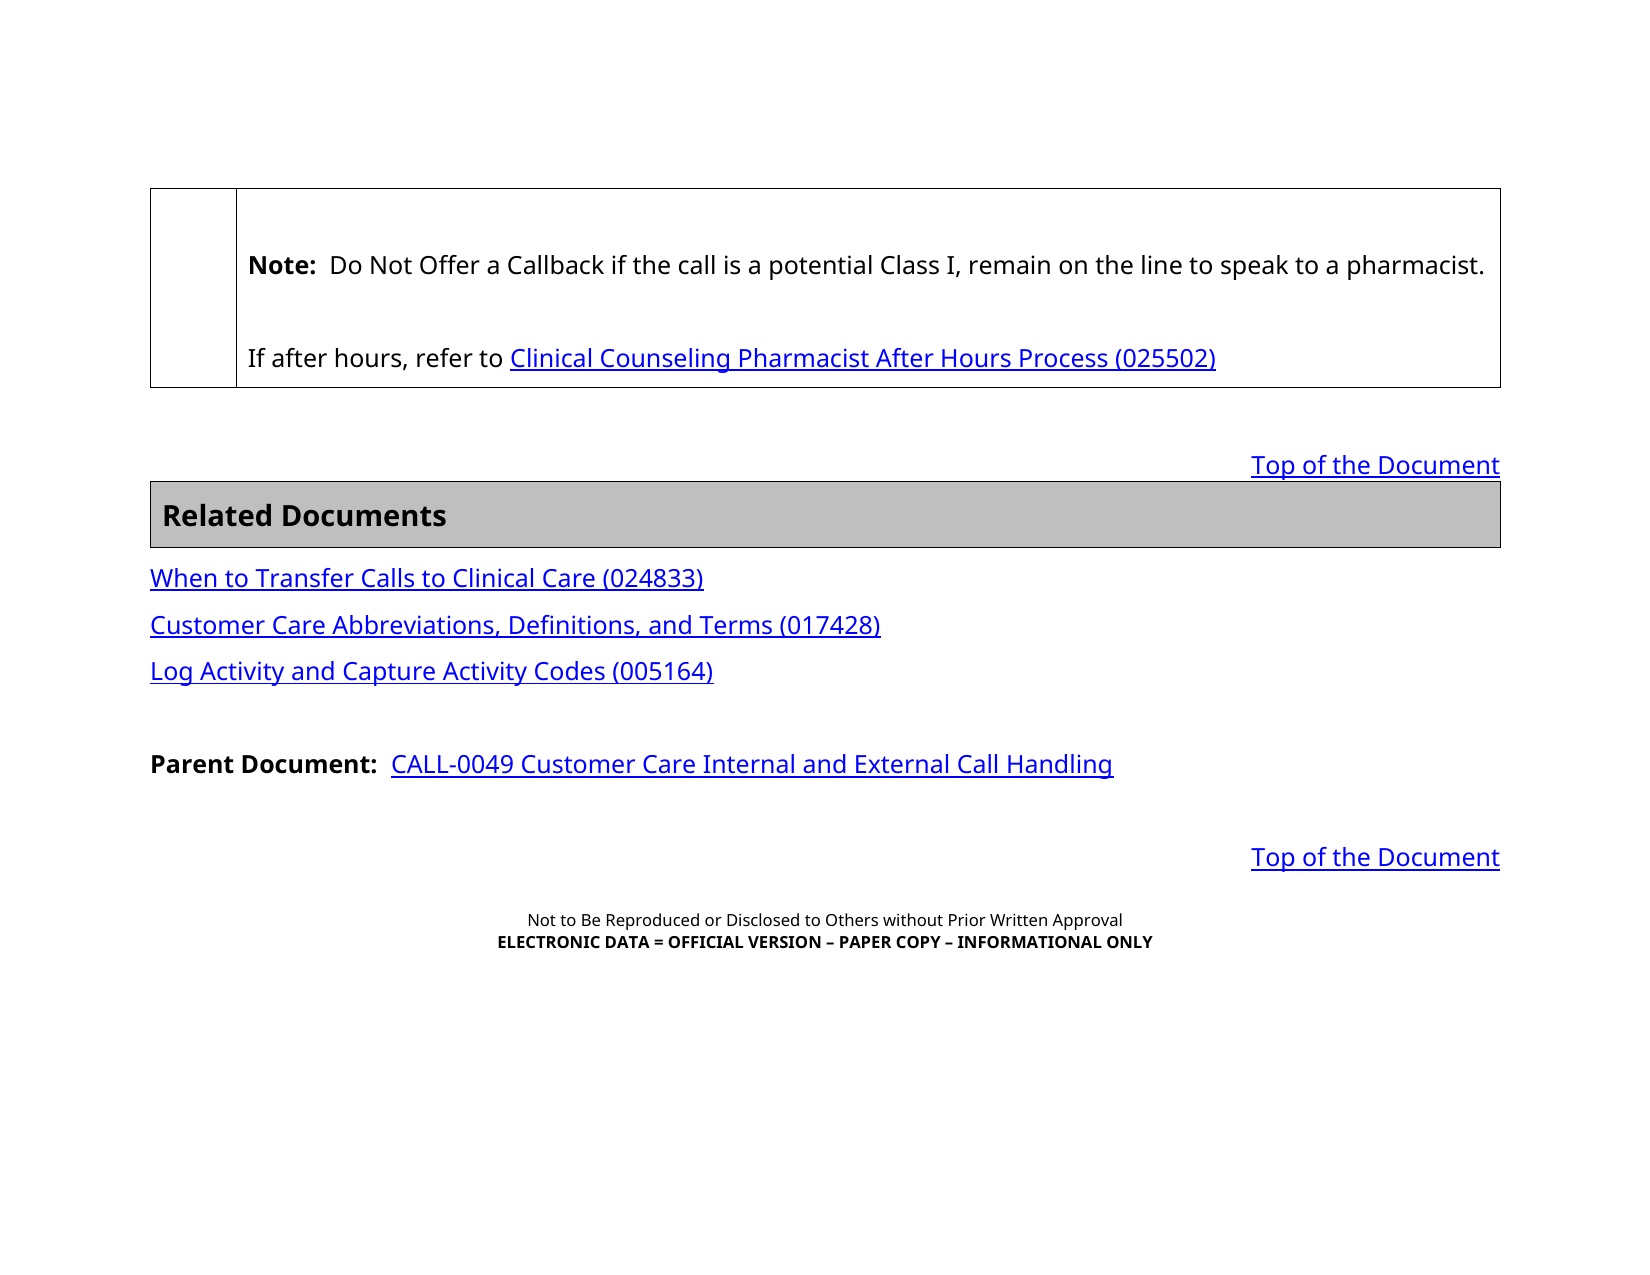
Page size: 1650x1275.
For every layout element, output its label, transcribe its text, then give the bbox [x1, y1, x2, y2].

table_header Related Documents [151, 482, 1500, 547]
text Parent Document: CALL-0049 Customer Care Internal and External Call Handling [150, 747, 1500, 781]
text Not to Be Reproduced or Disclosed to Others without Prior Written Approval [150, 908, 1500, 931]
text Top of the Document [150, 840, 1500, 874]
text ELECTRONIC DATA = OFFICIAL VERSION – PAPER COPY – INFORMATIONAL ONLY [150, 931, 1500, 954]
text Customer Care Abbreviations, Definitions, and Terms (017428) [150, 607, 1500, 641]
text Log Activity and Capture Activity Codes (005164) [150, 654, 1500, 688]
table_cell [237, 189, 1500, 387]
table_cell 5 [151, 189, 236, 387]
text Top of the Document [150, 447, 1500, 481]
text When to Transfer Calls to Clinical Care (024833) [150, 561, 1500, 595]
